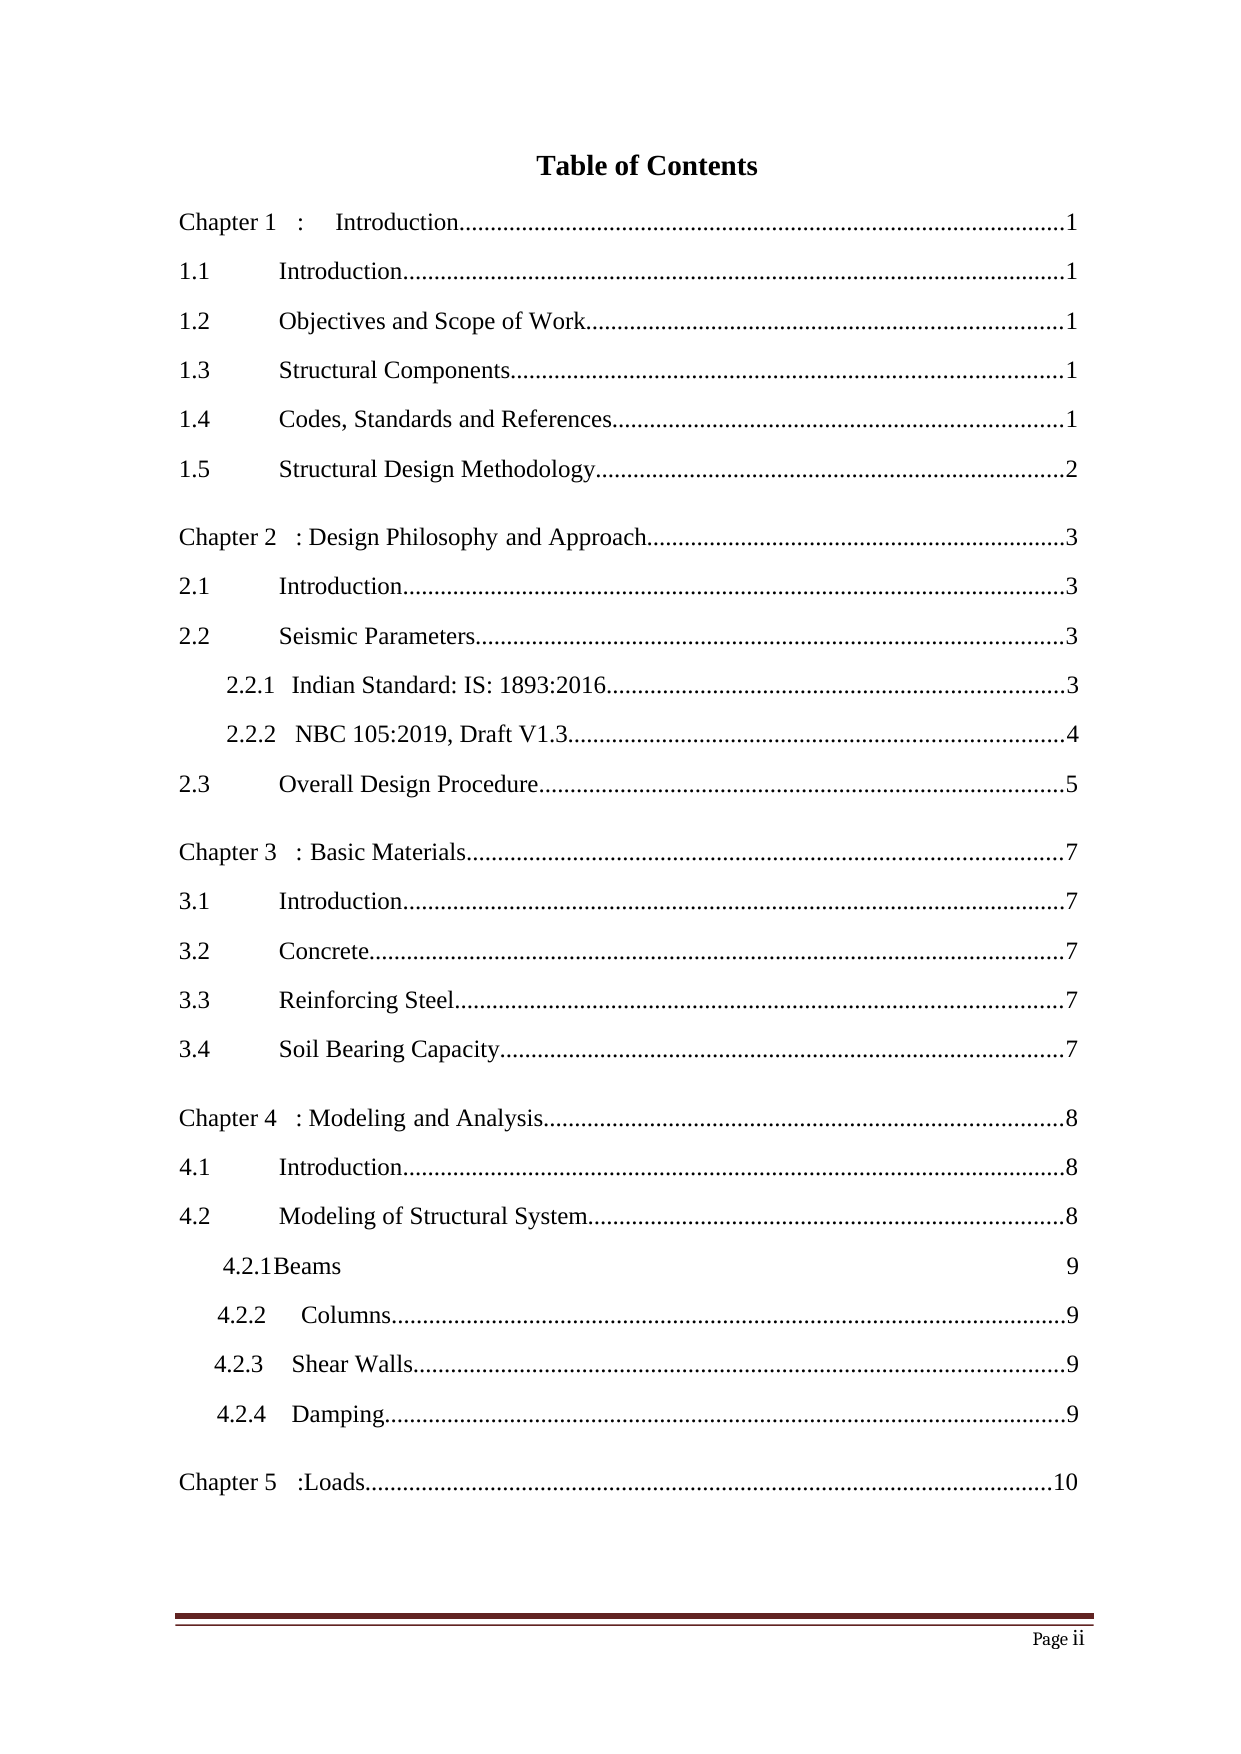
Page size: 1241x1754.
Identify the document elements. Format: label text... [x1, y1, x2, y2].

subtitle Introduction 7 [123, 886, 1078, 915]
subtitle Structural Components 1 [123, 355, 1078, 384]
subtitle Columns 9 [105, 1300, 1079, 1329]
subtitle Chapter 1 : Introduction 1 [123, 207, 1078, 236]
subtitle Reinforcing Steel 7 [123, 985, 1078, 1014]
subtitle Beams 9 [113, 1251, 1079, 1279]
subtitle Chapter 4 : Modeling and Analysis 8 [123, 1103, 1078, 1131]
subtitle 2.2.2 NBC 105:2019, Draft V1.3 4 [123, 719, 1079, 748]
subtitle Overall Design Procedure 5 [123, 769, 1078, 798]
subtitle Chapter 5 :Loads 10 [123, 1467, 1078, 1496]
subtitle Codes, Standards and References 1 [123, 404, 1078, 433]
subtitle Shear Walls 9 [111, 1349, 1079, 1378]
subtitle Soil Bearing Capacity 7 [123, 1034, 1078, 1063]
subtitle Seismic Parameters 3 [123, 621, 1078, 649]
subtitle Structural Design Methodology 2 [123, 454, 1078, 483]
subtitle Objectives and Scope of Work 1 [123, 306, 1078, 334]
subtitle Damping 9 [113, 1399, 1079, 1428]
subtitle Introduction 1 [123, 256, 1078, 285]
text Table of Contents [123, 148, 1171, 181]
subtitle Introduction 8 [123, 1152, 1078, 1181]
subtitle Indian Standard: IS: 1893:2016 3 [123, 670, 1079, 699]
subtitle Concrete 7 [123, 936, 1078, 964]
subtitle Chapter 2 : Design Philosophy and Approach 3 [123, 522, 1078, 551]
subtitle Chapter 3 : Basic Materials 7 [123, 837, 1078, 866]
subtitle Modeling of Structural System 8 [123, 1201, 1078, 1230]
subtitle Introduction 3 [123, 571, 1078, 600]
